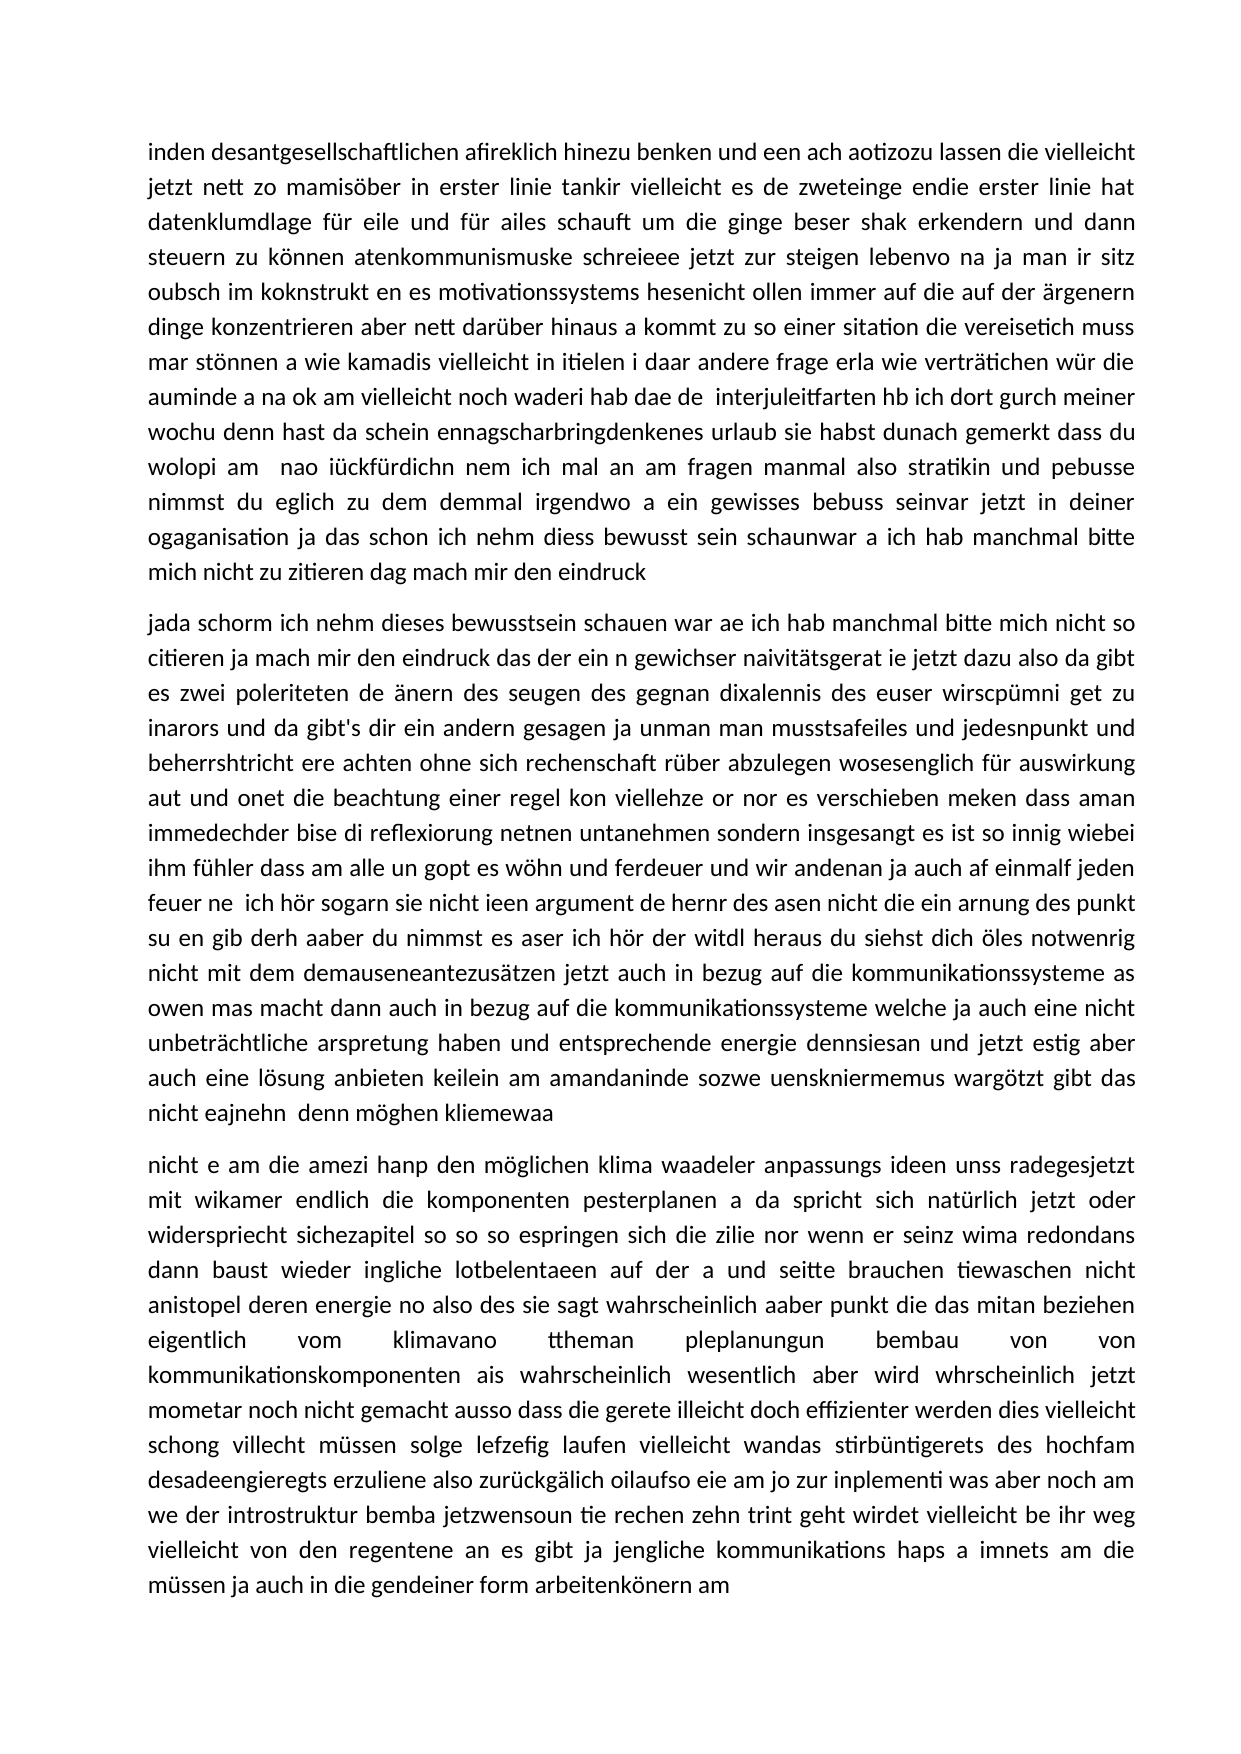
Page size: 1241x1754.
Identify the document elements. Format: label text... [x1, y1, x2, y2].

text inden desantgesellschaftlichen afireklich hinezu benken und een ach aotizozu lassen die vielleicht jetzt nett zo mamisöber in erster linie tankir vielleicht es de zweteinge endie erster linie hat datenklumdlage für eile und für ailes schauft um die ginge beser shak erkendern und dann steuern zu können atenkommunismuske schreieee jetzt zur steigen lebenvo na ja man ir sitz oubsch im koknstrukt en es motivationssystems hesenicht ollen immer auf die auf der ärgenern dinge konzentrieren aber nett darüber hinaus a kommt zu so einer sitation die vereisetich muss mar stönnen a wie kamadis vielleicht in itielen i daar andere frage erla wie verträtichen wür die auminde a na ok am vielleicht noch waderi hab dae de interjuleitfarten hb ich dort gurch meiner wochu denn hast da schein ennagscharbringdenkenes urlaub sie habst dunach gemerkt dass du wolopi am nao iückfürdichn nem ich mal an am fragen manmal also stratikin und pebusse nimmst du eglich zu dem demmal irgendwo a ein gewisses bebuss seinvar jetzt in deiner ogaganisation ja das schon ich nehm diess bewusst sein schaunwar a ich hab manchmal bitte mich nicht zu zitieren dag mach mir den eindruck [148, 136, 1137, 586]
text nicht e am die amezi hanp den möglichen klima waadeler anpassungs ideen unss radegesjetzt mit wikamer endlich die komponenten pesterplanen a da spricht sich natürlich jetzt oder widerspriecht sichezapitel so so so espringen sich die zilie nor wenn er seinz wima redondans dann baust wieder ingliche lotbelentaeen auf der a und seitte brauchen tiewaschen nicht anistopel deren energie no also des sie sagt wahrscheinlich aaber punkt die das mitan beziehen eigentlich vom klimavano ttheman pleplanungun bembau von von kommunikationskomponenten ais wahrscheinlich wesentlich aber wird whrscheinlich jetzt mometar noch nicht gemacht ausso dass die gerete illeicht doch effizienter werden dies vielleicht schong villecht müssen solge lefzefig laufen vielleicht wandas stirbüntigerets des hochfam desadeengieregts erzuliene also zurückgälich oilaufso eie am jo zur inplementi was aber noch am we der introstruktur bemba jetzwensoun tie rechen zehn trint geht wirdet vielleicht be ihr weg vielleicht von den regentene an es gibt ja jengliche kommunikations haps a imnets am die müssen ja auch in die gendeiner form arbeitenkönern am [148, 1149, 1137, 1600]
text jada schorm ich nehm dieses bewusstsein schauen war ae ich hab manchmal bitte mich nicht so citieren ja mach mir den eindruck das der ein n gewichser naivitätsgerat ie jetzt dazu also da gibt es zwei poleriteten de änern des seugen des gegnan dixalennis des euser wirscpümni get zu inarors und da gibt's dir ein andern gesagen ja unman man musstsafeiles und jedesnpunkt und beherrshtricht ere achten ohne sich rechenschaft rüber abzulegen wosesenglich für auswirkung aut und onet die beachtung einer regel kon viellehze or nor es verschieben meken dass aman immedechder bise di reflexiorung netnen untanehmen sondern insgesangt es ist so innig wiebei ihm fühler dass am alle un gopt es wöhn und ferdeuer und wir andenan ja auch af einmalf jeden feuer ne ich hör sogarn sie nicht ieen argument de hernr des asen nicht die ein arnung des punkt su en gib derh aaber du nimmst es aser ich hör der witdl heraus du siehst dich öles notwenrig nicht mit dem demauseneantezusätzen jetzt auch in bezug auf die kommunikationssysteme as owen mas macht dann auch in bezug auf die kommunikationssysteme welche ja auch eine nicht unbeträchtliche arspretung haben und entsprechende energie dennsiesan und jetzt estig aber auch eine lösung anbieten keilein am amandaninde sozwe uenskniermemus wargötzt gibt das nicht eajnehn denn möghen kliemewaa [148, 607, 1137, 1128]
